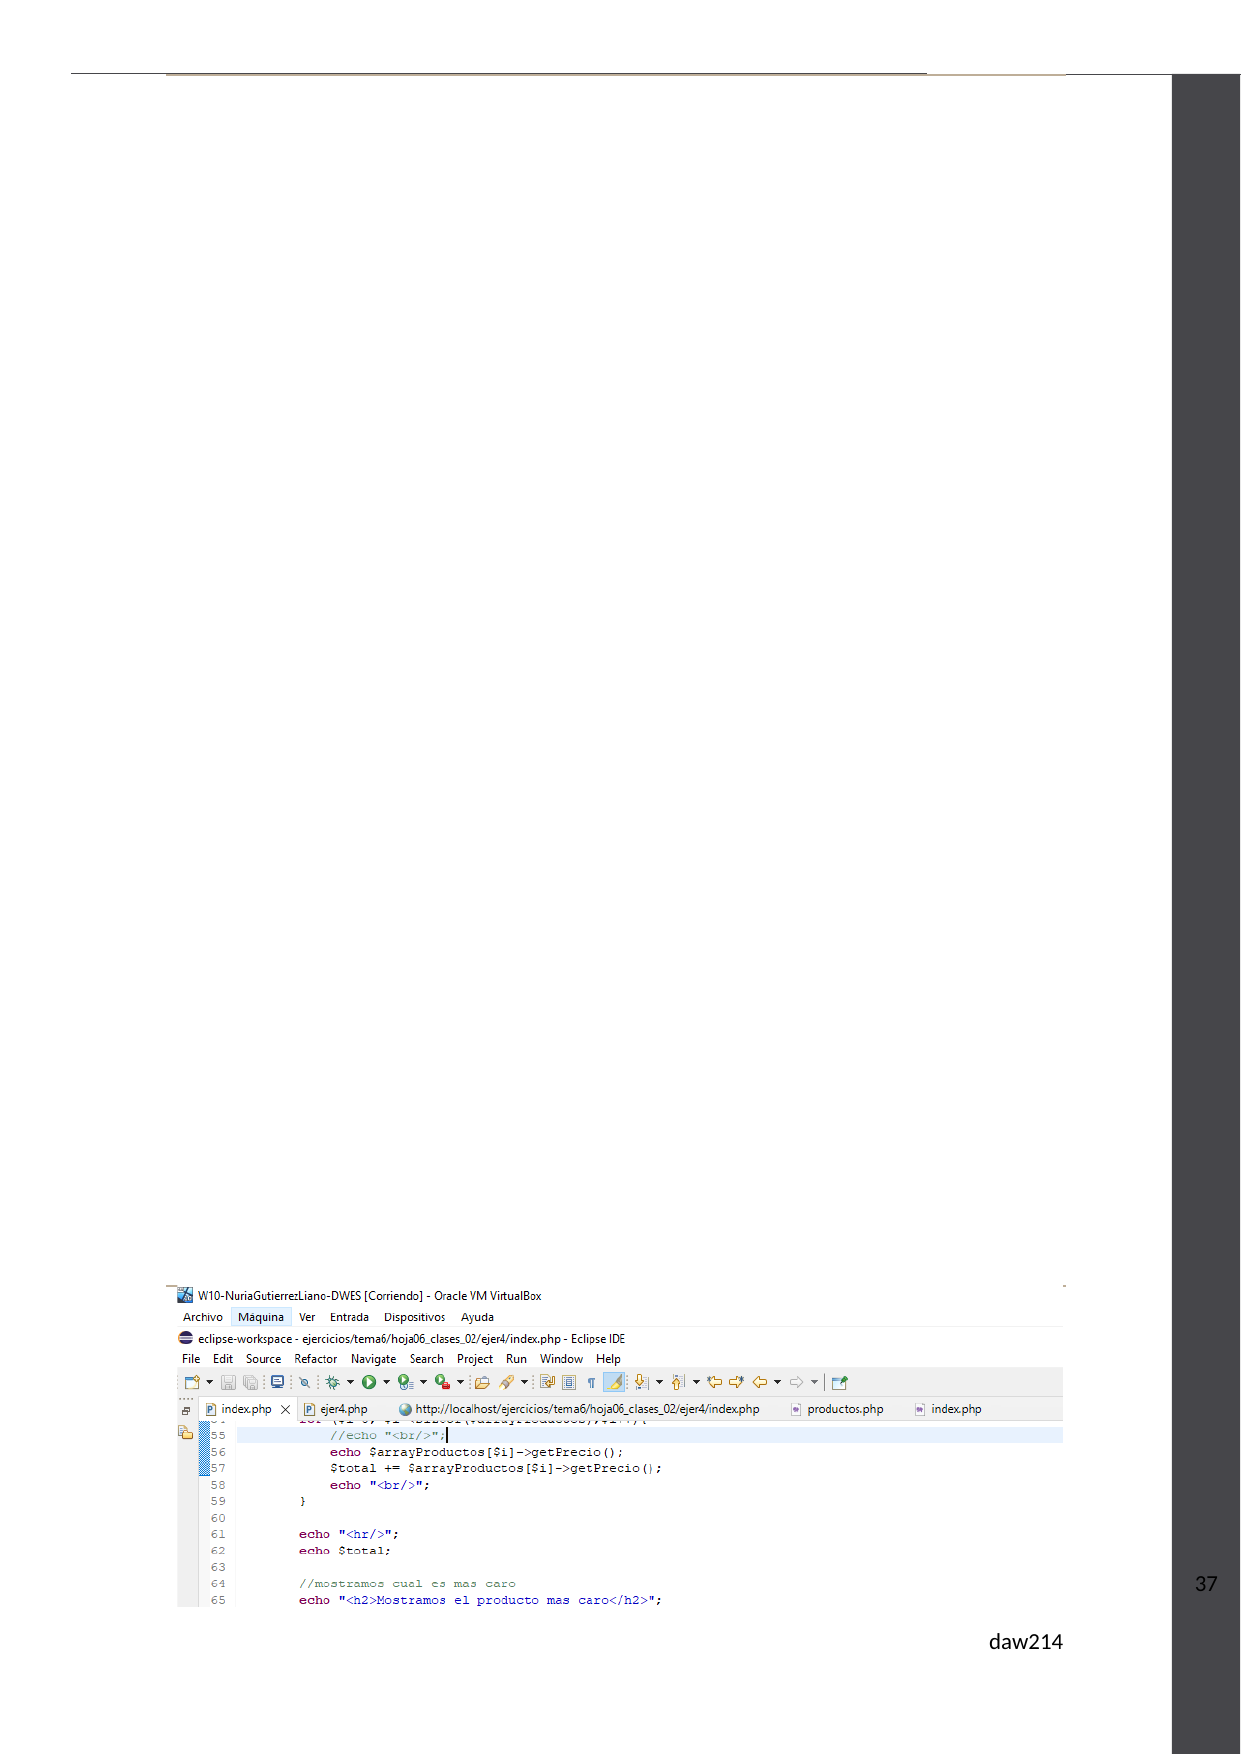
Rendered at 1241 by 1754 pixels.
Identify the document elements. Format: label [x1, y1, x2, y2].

picture [177, 1285, 1063, 1607]
